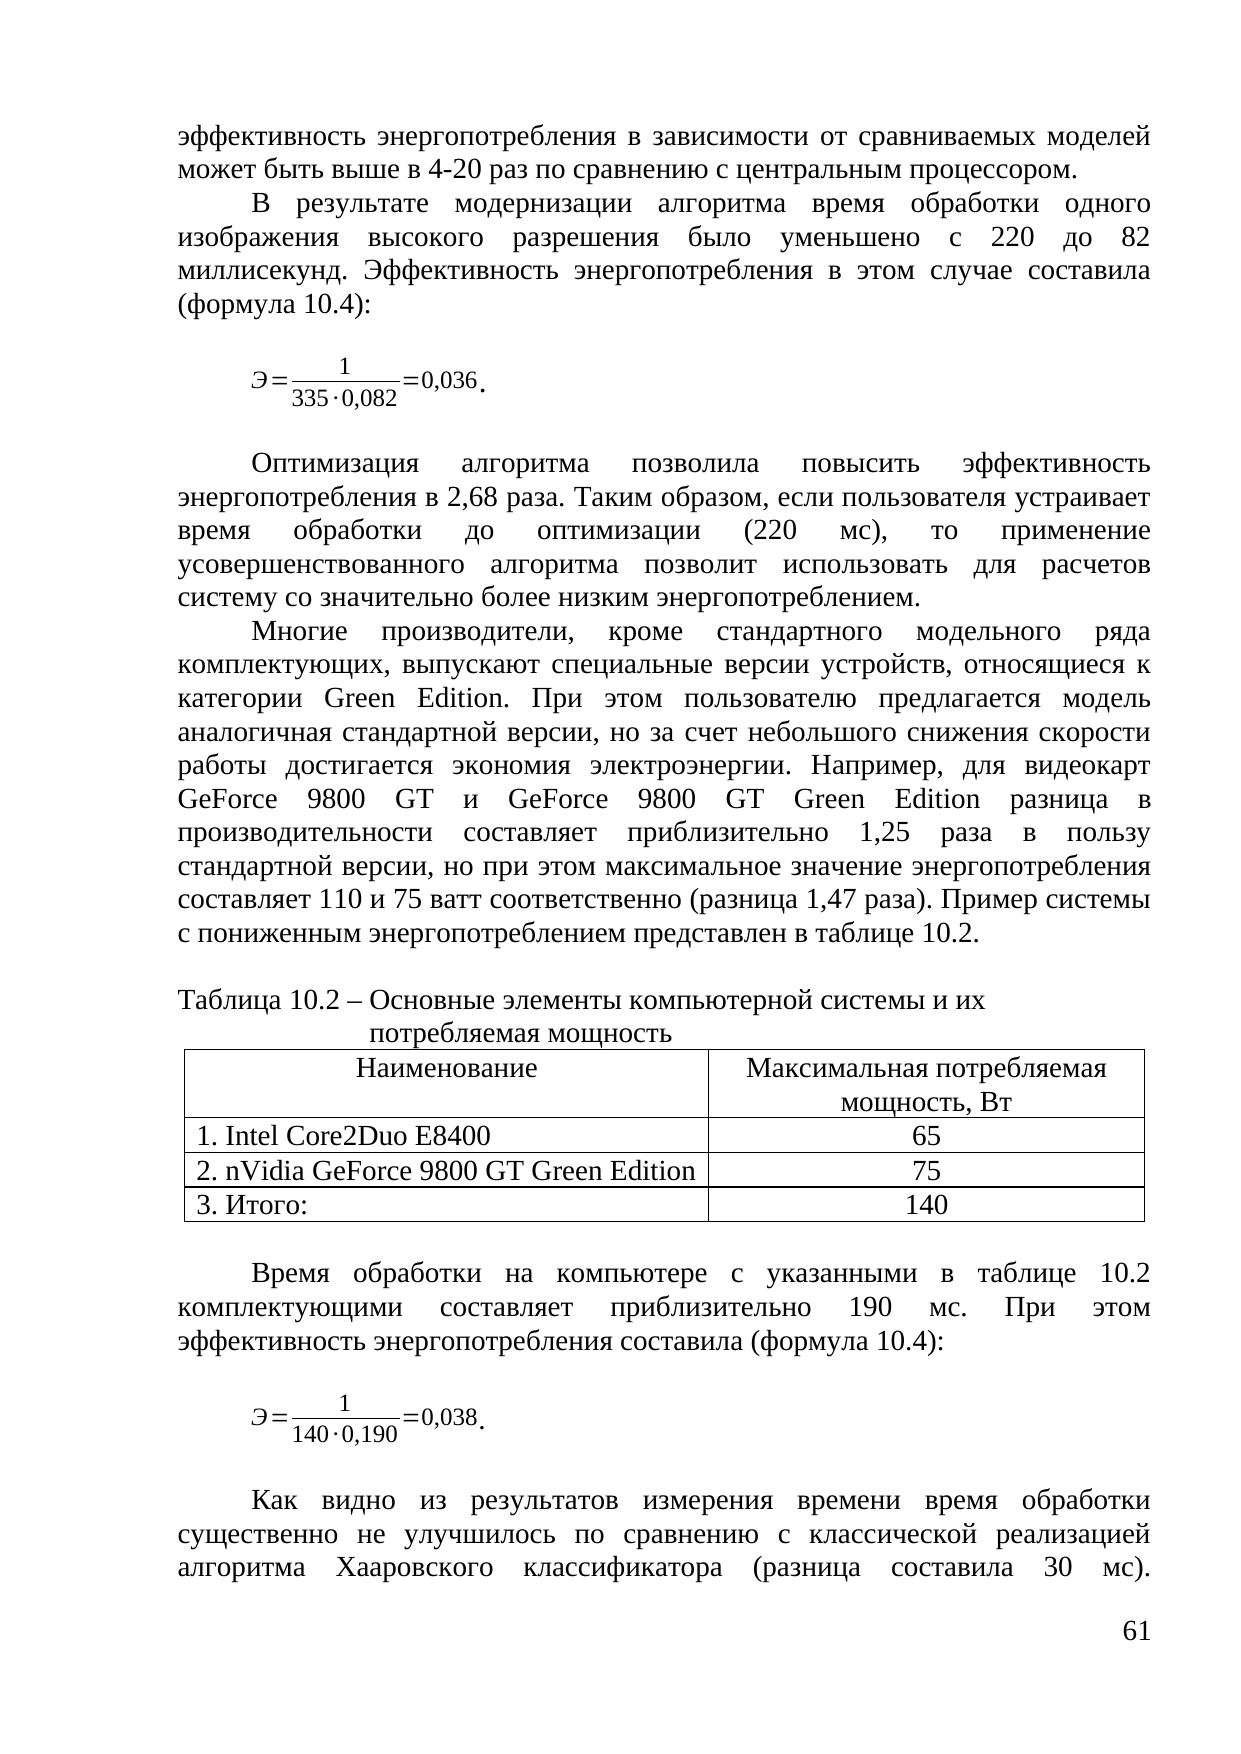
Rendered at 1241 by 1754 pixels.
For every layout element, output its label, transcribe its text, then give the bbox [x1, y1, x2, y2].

text В результате модернизации алгоритма время обработки одного изображения высокого разрешения было уменьшено с 220 до 82 миллисекунд. Эффективность энергопотребления в этом случае составила (формула 10.4): [177, 185, 1152, 319]
table_header Максимальная потребляемая мощность, Вт [709, 1050, 1144, 1117]
table_cell 3. Итого: [185, 1188, 708, 1221]
table_cell 140 [709, 1188, 1144, 1221]
table_cell 2. nVidia GeForce 9800 GT Green Edition [185, 1153, 708, 1186]
text . [251, 353, 1152, 412]
text Время обработки на компьютере с указанными в таблице 10.2 комплектующими составляет приблизительно 190 мс. При этом эффективность энергопотребления составила (формула 10.4): [177, 1256, 1152, 1356]
table_header Наименование [185, 1050, 708, 1117]
text . [251, 1390, 1152, 1449]
text Таблица 10.2 – Основные элементы компьютерной системы и их потребляемая мощность [177, 982, 1152, 1049]
text Оптимизация алгоритма позволила повысить эффективность энергопотребления в 2,68 раза. Таким образом, если пользователя устраивает время обработки до оптимизации (220 мс), то применение усовершенствованного алгоритма позволит использовать для расчетов систему со значительно более низким энергопотреблением. [177, 445, 1152, 613]
text Многие производители, кроме стандартного модельного ряда комплектующих, выпускают специальные версии устройств, относящиеся к категории Green Edition. При этом пользователю предлагается модель аналогичная стандартной версии, но за счет небольшого снижения скорости работы достигается экономия электроэнергии. Например, для видеокарт GeForce 9800 GT и GeForce 9800 GT Green Edition разница в производительности составляет приблизительно 1,25 раза в пользу стандартной версии, но при этом максимальное значение энергопотребления составляет 110 и 75 ватт соответственно (разница 1,47 раза). Пример системы с пониженным энергопотреблением представлен в таблице 10.2. [177, 613, 1152, 948]
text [177, 118, 1152, 185]
table_cell 1. Intel Core2Duo E8400 [185, 1118, 708, 1152]
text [177, 1482, 1152, 1583]
table_cell 75 [709, 1153, 1144, 1186]
table_cell 65 [709, 1118, 1144, 1152]
